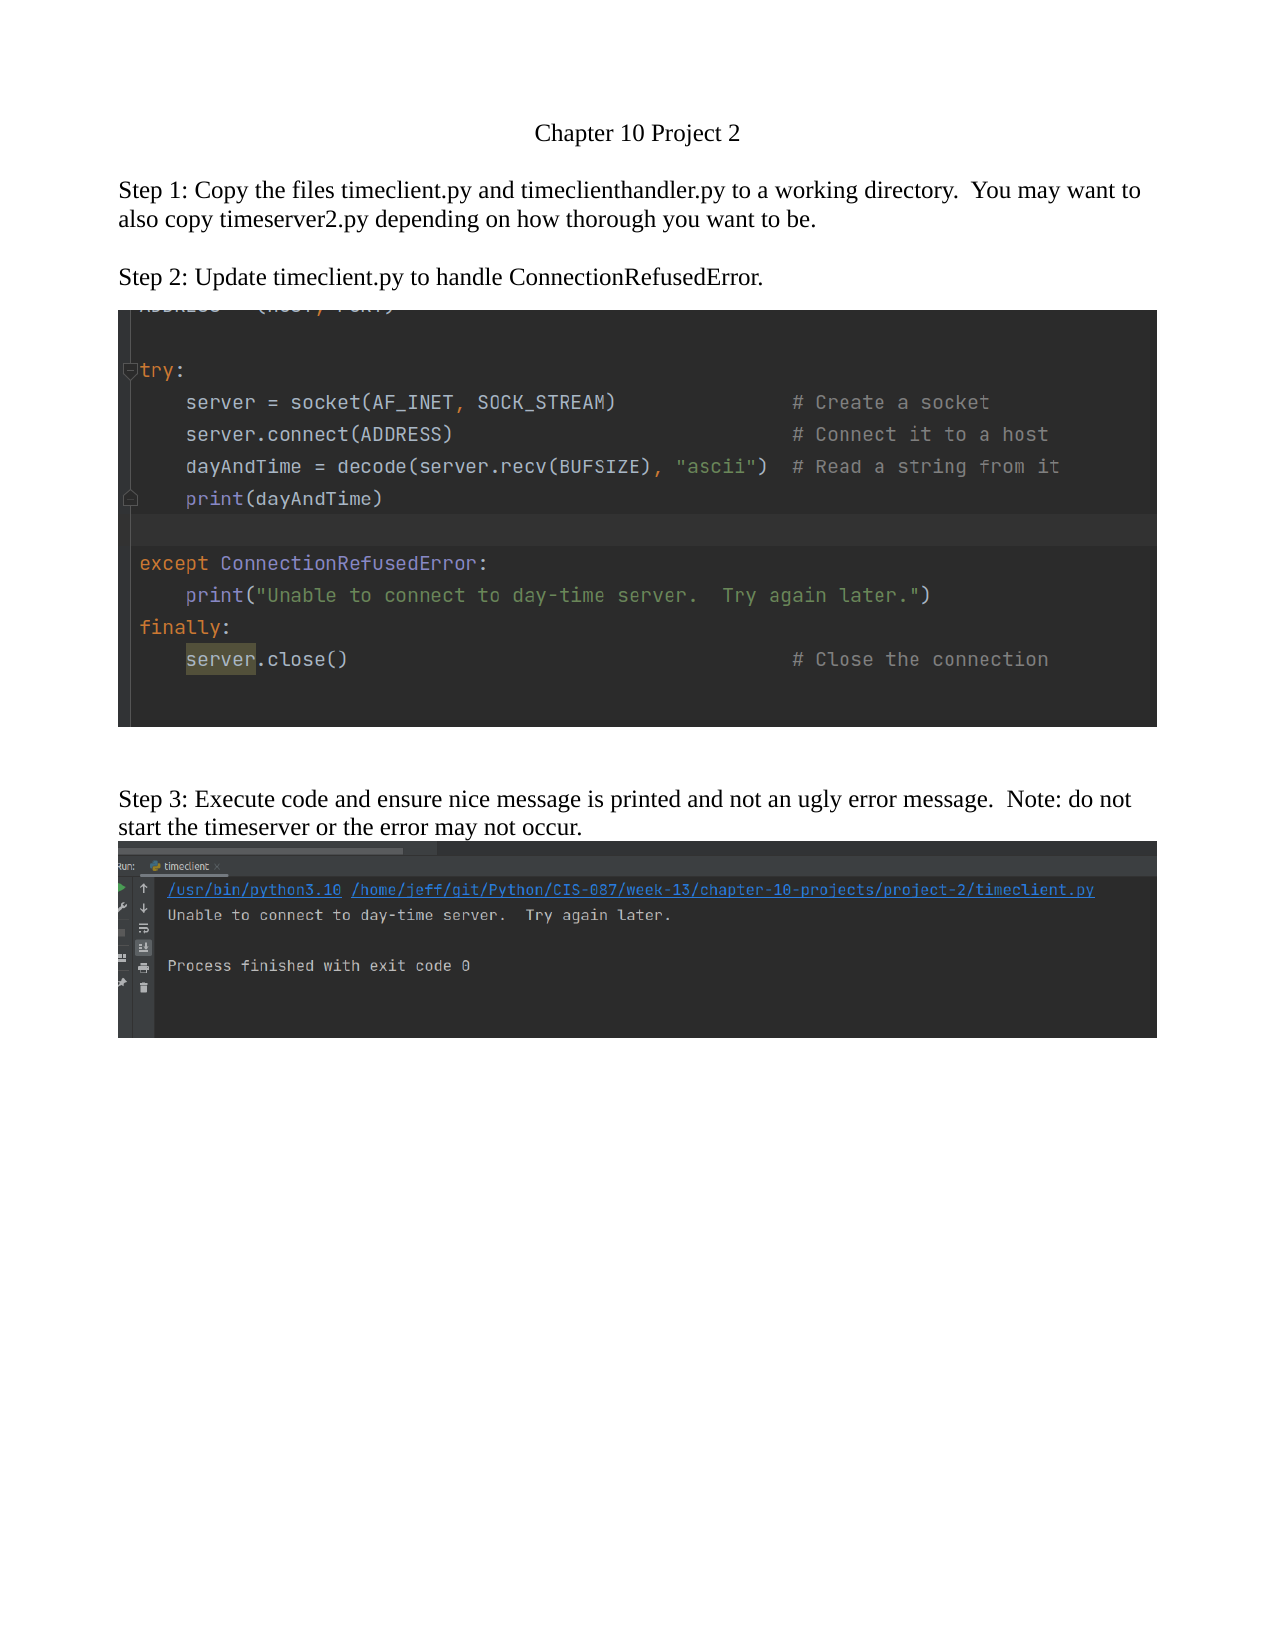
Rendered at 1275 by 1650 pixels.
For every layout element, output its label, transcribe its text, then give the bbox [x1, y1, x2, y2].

text Step 2: Update timeclient.py to handle ConnectionRefusedError. [118, 262, 1157, 291]
picture [118, 310, 1157, 727]
text Step 3: Execute code and ensure nice message is printed and not an ugly error message. Note: do not start the timeserver or the error may not occur. [118, 784, 1157, 841]
text Step 1: Copy the files timeclient.py and timeclienthandler.py to a working directory. You may want to also copy timeserver2.py depending on how thorough you want to be. [118, 176, 1157, 233]
picture [118, 841, 1157, 1038]
text Chapter 10 Project 2 [118, 118, 1157, 147]
